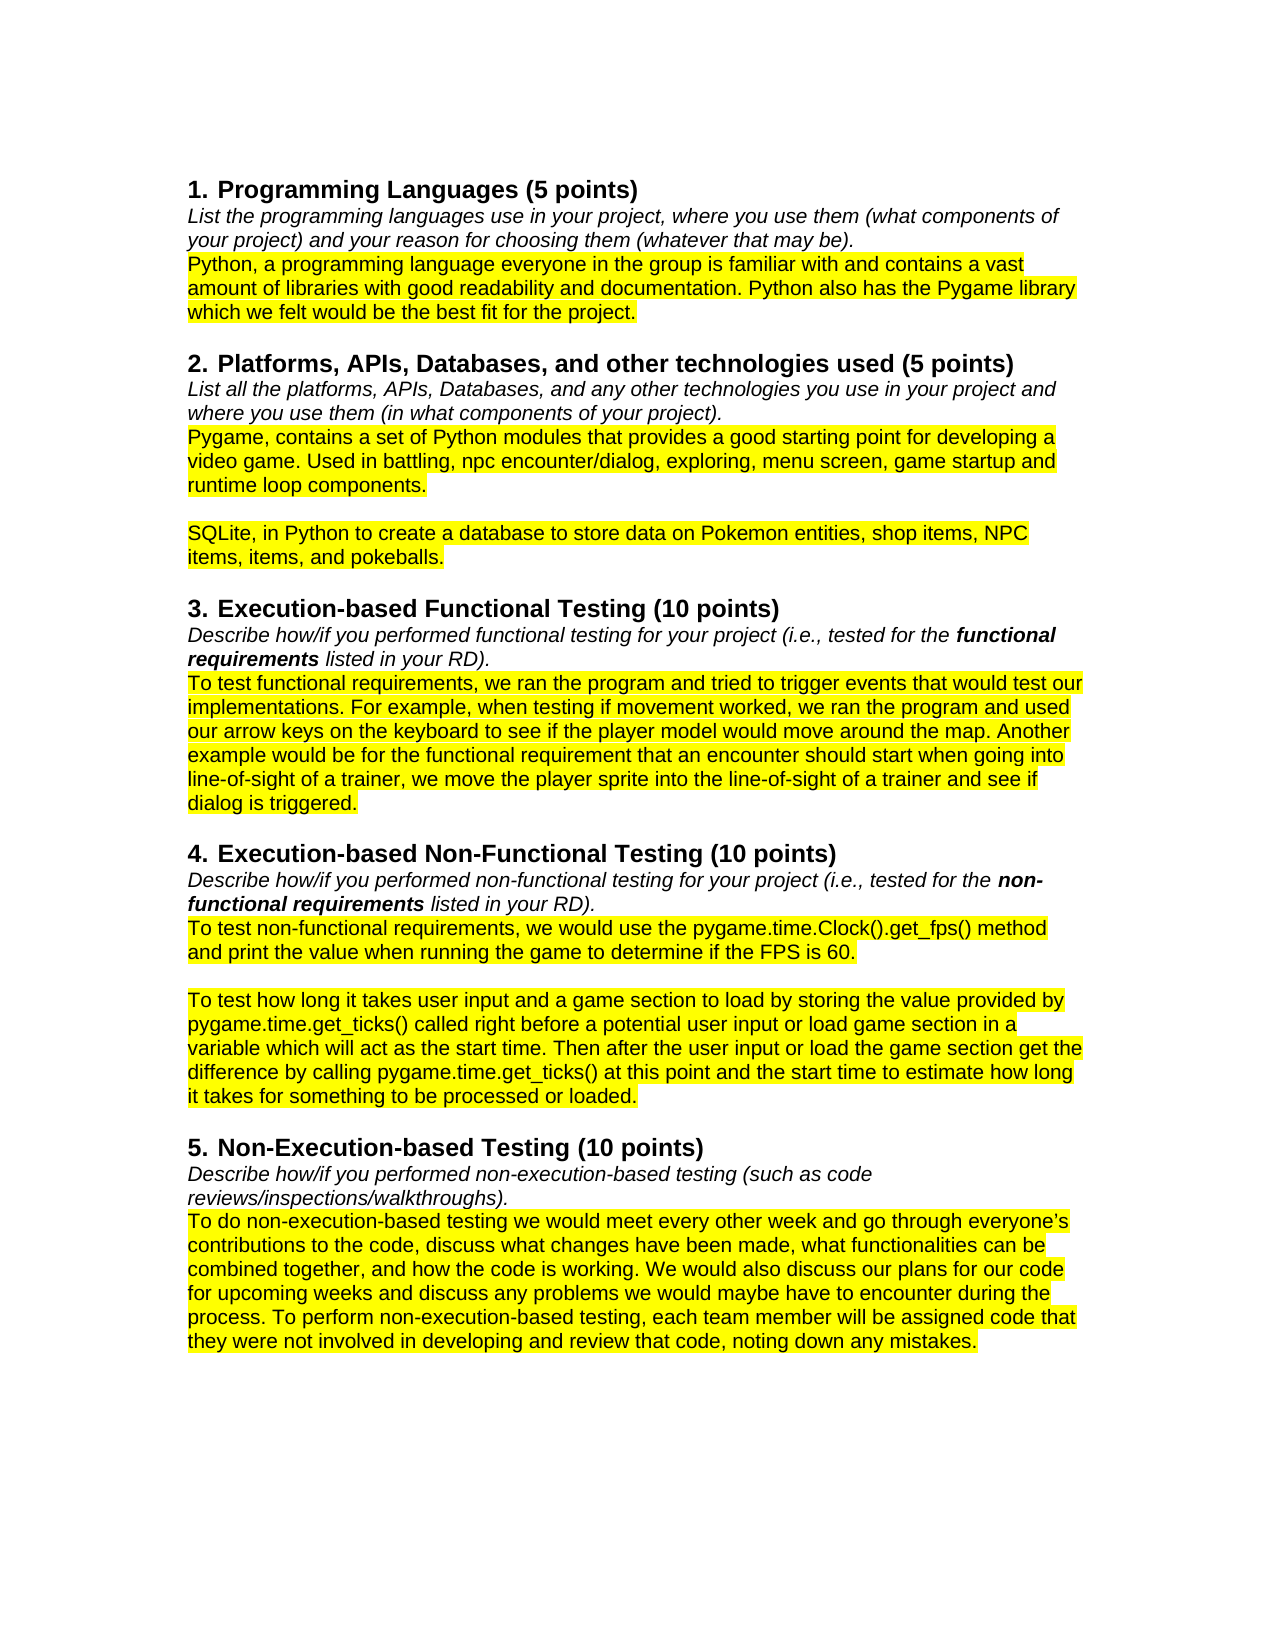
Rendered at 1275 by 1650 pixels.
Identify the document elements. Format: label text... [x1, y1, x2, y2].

subtitle Non-Execution-based Testing (10 points) [187, 1133, 1087, 1161]
text Describe how/if you performed non-functional testing for your project (i.e., tested for the non-functional requirements listed in your RD). [187, 868, 1087, 916]
subtitle Platforms, APIs, Databases, and other technologies used (5 points) [187, 348, 1087, 377]
text Describe how/if you performed non-execution-based testing (such as code reviews/inspections/walkthroughs). [187, 1161, 1087, 1209]
subtitle Execution-based Functional Testing (10 points) [187, 594, 1087, 623]
text Python, a programming language everyone in the group is familiar with and contains a vast amount of libraries with good readability and documentation. Python also has the Pygame library which we felt would be the best fit for the project. [187, 252, 1087, 323]
subtitle Programming Languages (5 points) [187, 175, 1087, 204]
text To test non-functional requirements, we would use the pygame.time.Clock().get_fps() method and print the value when running the game to determine if the FPS is 60. [857, 916, 1087, 964]
subtitle Execution-based Non-Functional Testing (10 points) [187, 839, 1087, 868]
text SQLite, in Python to create a database to store data on Pokemon entities, shop items, NPC items, items, and pokeballs. [444, 521, 1087, 569]
text Pygame, contains a set of Python modules that provides a good starting point for developing a video game. Used in battling, npc encounter/dialog, exploring, menu screen, game startup and runtime loop components. [427, 425, 1087, 497]
text To test functional requirements, we ran the program and tried to trigger events that would test our implementations. For example, when testing if movement worked, we ran the program and used our arrow keys on the keyboard to see if the player model would move around the map. Another example would be for the functional requirement that an encounter should start when going into line-of-sight of a trainer, we move the player sprite into the line-of-sight of a trainer and see if dialog is triggered. [187, 671, 1087, 814]
text Describe how/if you performed functional testing for your project (i.e., tested for the functional requirements listed in your RD). [187, 623, 1087, 671]
text List all the platforms, APIs, Databases, and any other technologies you use in your project and where you use them (in what components of your project). [187, 377, 1087, 425]
text List the programming languages use in your project, where you use them (what components of your project) and your reason for choosing them (whatever that may be). [187, 204, 1087, 252]
text To test how long it takes user input and a game section to load by storing the value provided by pygame.time.get_ticks() called right before a potential user input or load game section in a variable which will act as the start time. Then after the user input or load the game section get the difference by calling pygame.time.get_ticks() at this point and the start time to estimate how long it takes for something to be processed or loaded. [638, 988, 1087, 1108]
